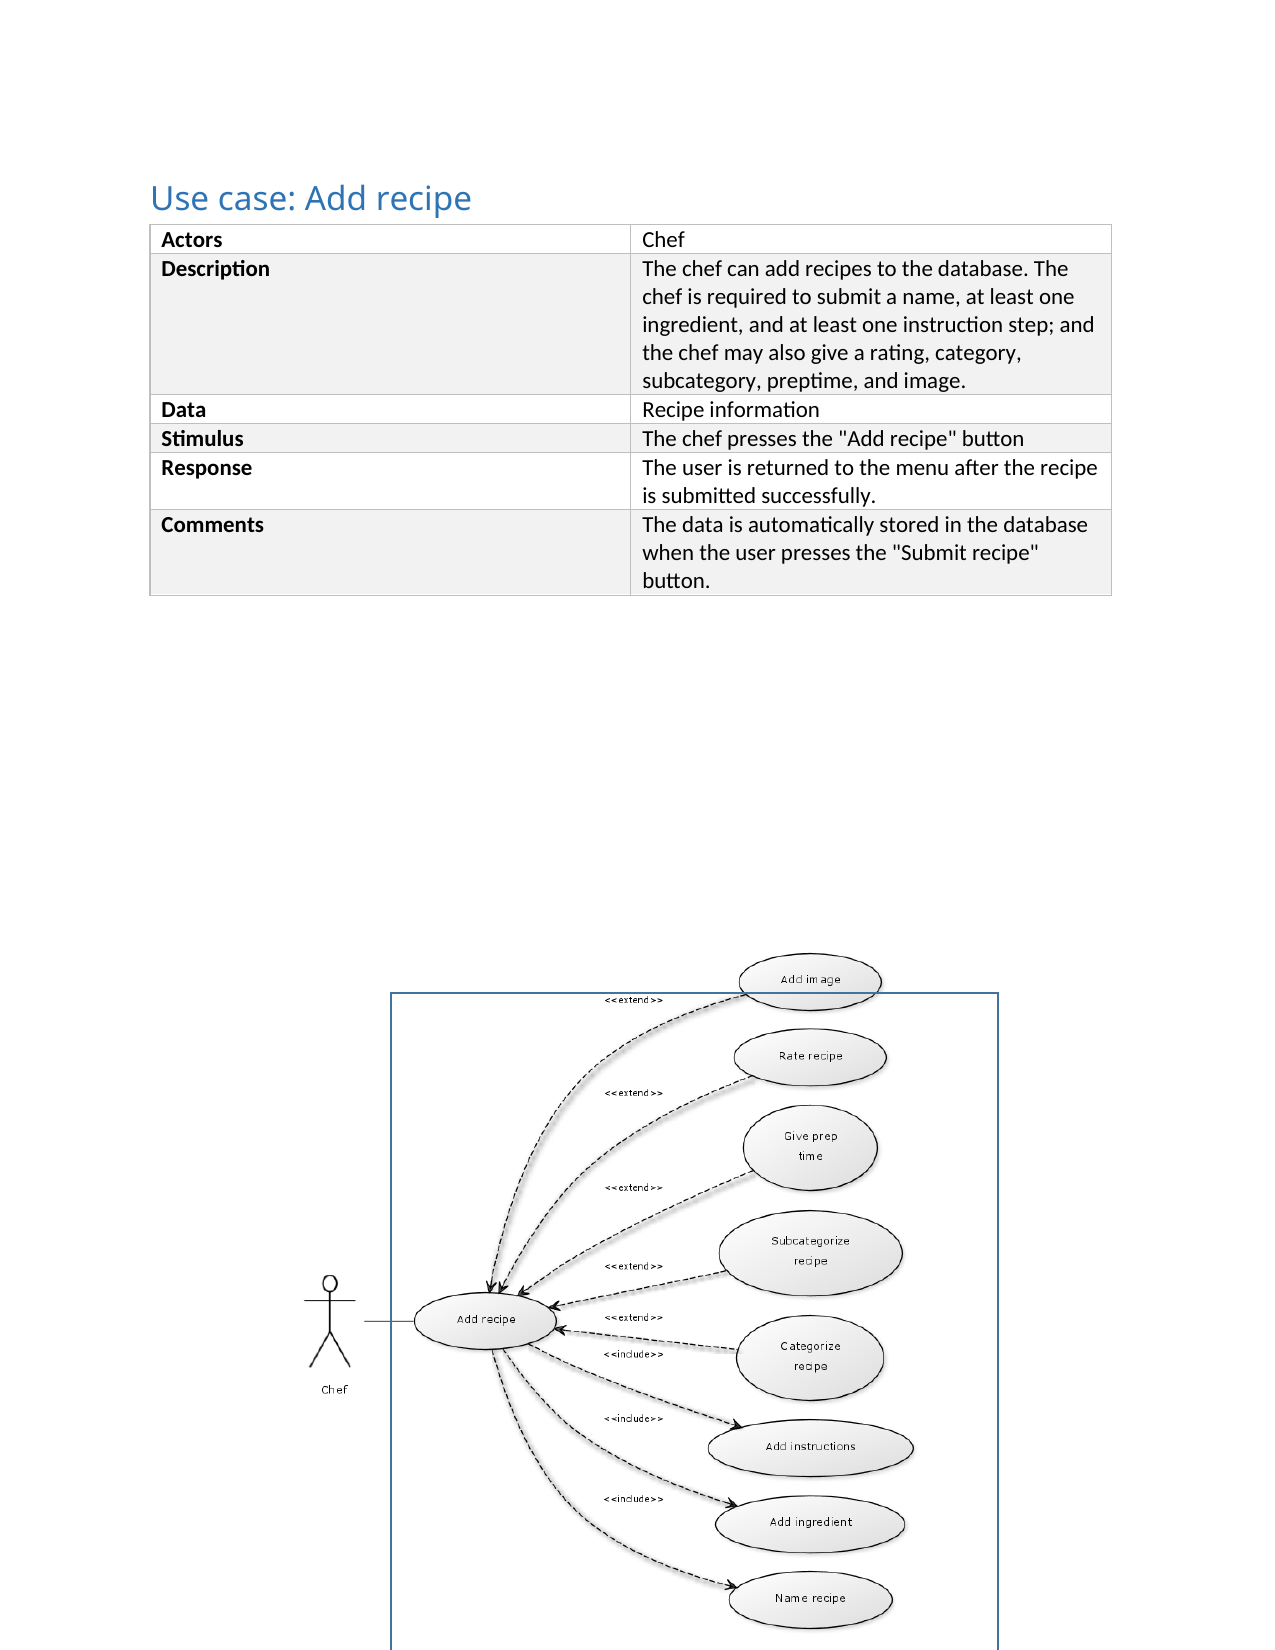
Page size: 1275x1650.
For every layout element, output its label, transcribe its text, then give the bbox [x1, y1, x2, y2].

table_header Chef [631, 225, 1111, 253]
subtitle Use case: Add recipe [150, 175, 1125, 220]
table_cell The data is automatically stored in the database when the user presses the "Submit recipe" button. [631, 510, 1111, 594]
table_header Actors [151, 225, 630, 253]
table_cell Recipe information [631, 395, 1111, 423]
table_cell Data [151, 395, 630, 423]
picture [392, 994, 935, 1650]
table_cell The user is returned to the menu after the recipe is submitted successfully. [631, 453, 1111, 509]
table_cell Description [151, 254, 630, 394]
picture [272, 931, 935, 1650]
table_cell Comments [151, 510, 630, 594]
table_cell Response [151, 453, 630, 509]
table_cell The chef can add recipes to the database. The chef is required to submit a name, at least one ingredient, and at least one instruction step; and the chef may also give a rating, category, subcategory, preptime, and image. [631, 254, 1111, 394]
table_cell Stimulus [151, 424, 630, 452]
table_cell The chef presses the "Add recipe" button [631, 424, 1111, 452]
